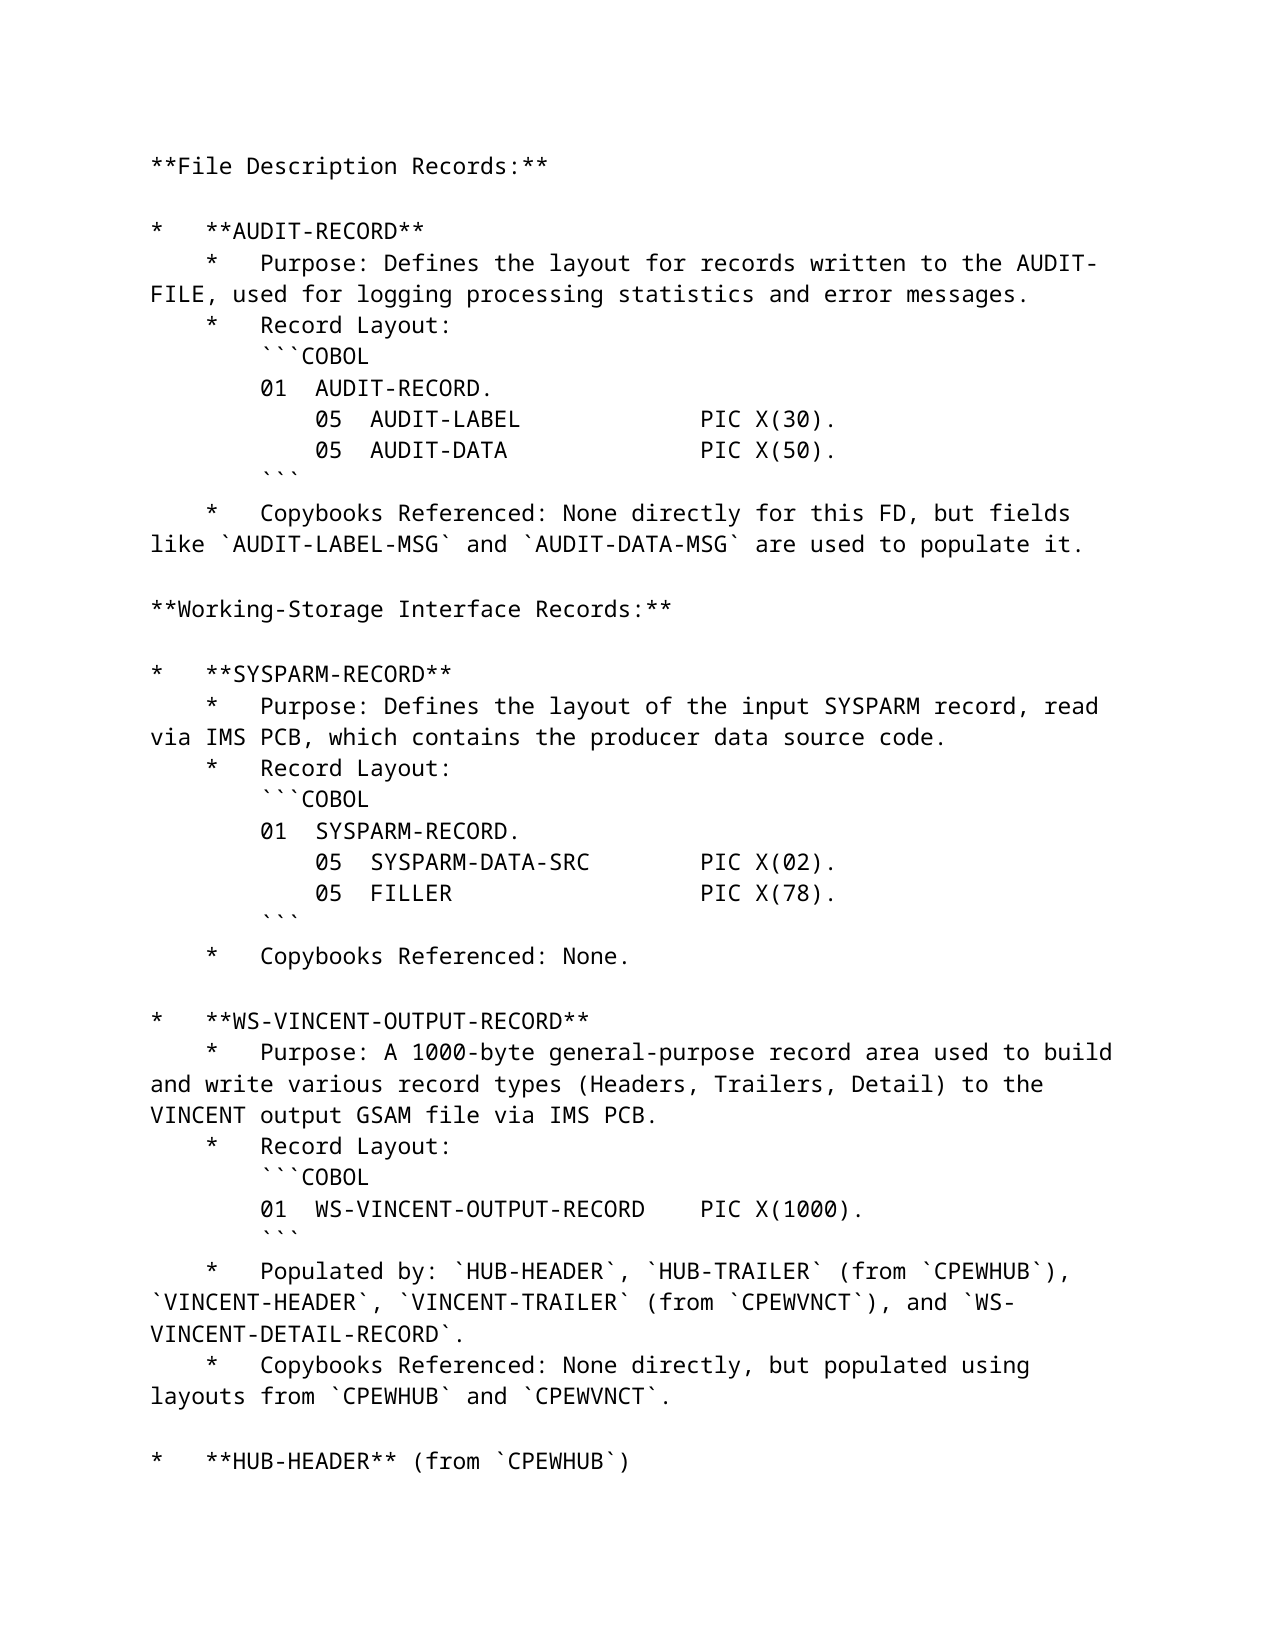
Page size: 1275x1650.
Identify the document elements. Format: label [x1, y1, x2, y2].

text [150, 150, 1125, 1477]
